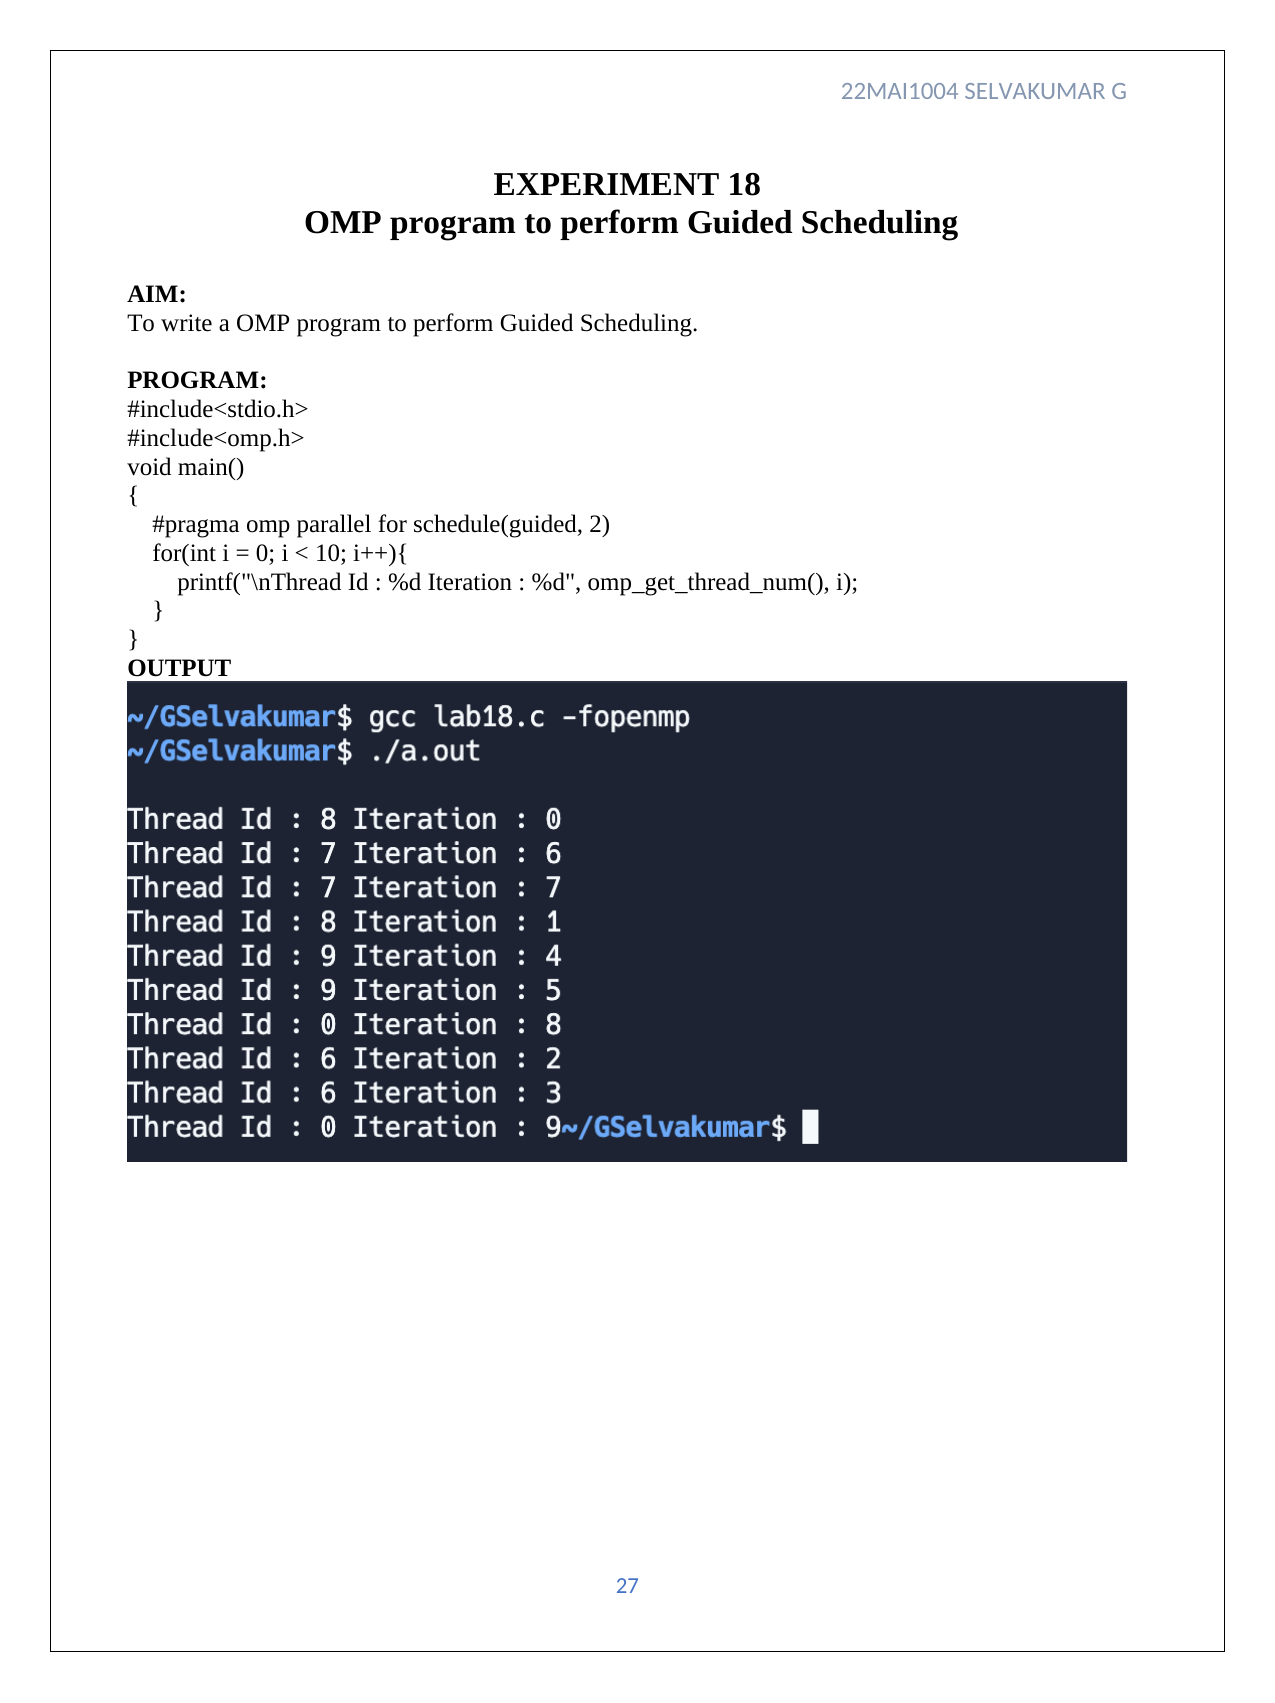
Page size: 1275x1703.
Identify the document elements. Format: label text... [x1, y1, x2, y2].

text OUTPUT [127, 653, 1127, 681]
text #include<stdio.h> [127, 394, 1127, 423]
text { [127, 480, 1127, 509]
text } [127, 624, 1127, 653]
text OMP program to perform Guided Scheduling [127, 202, 1127, 241]
text PROGRAM: [127, 365, 1127, 394]
text #pragma omp parallel for schedule(guided, 2) [127, 509, 1127, 538]
text AIM: [127, 279, 1127, 308]
text for(int i = 0; i < 10; i++){ [127, 538, 1127, 567]
picture [127, 681, 1128, 1162]
text void main() [127, 452, 1127, 480]
text To write a OMP program to perform Guided Scheduling. [127, 308, 1127, 337]
text printf("\nThread Id : %d Iteration : %d", omp_get_thread_num(), i); [127, 567, 1127, 595]
text #include<omp.h> [127, 423, 1127, 452]
text EXPERIMENT 18 [127, 164, 1127, 202]
text } [127, 595, 1127, 624]
